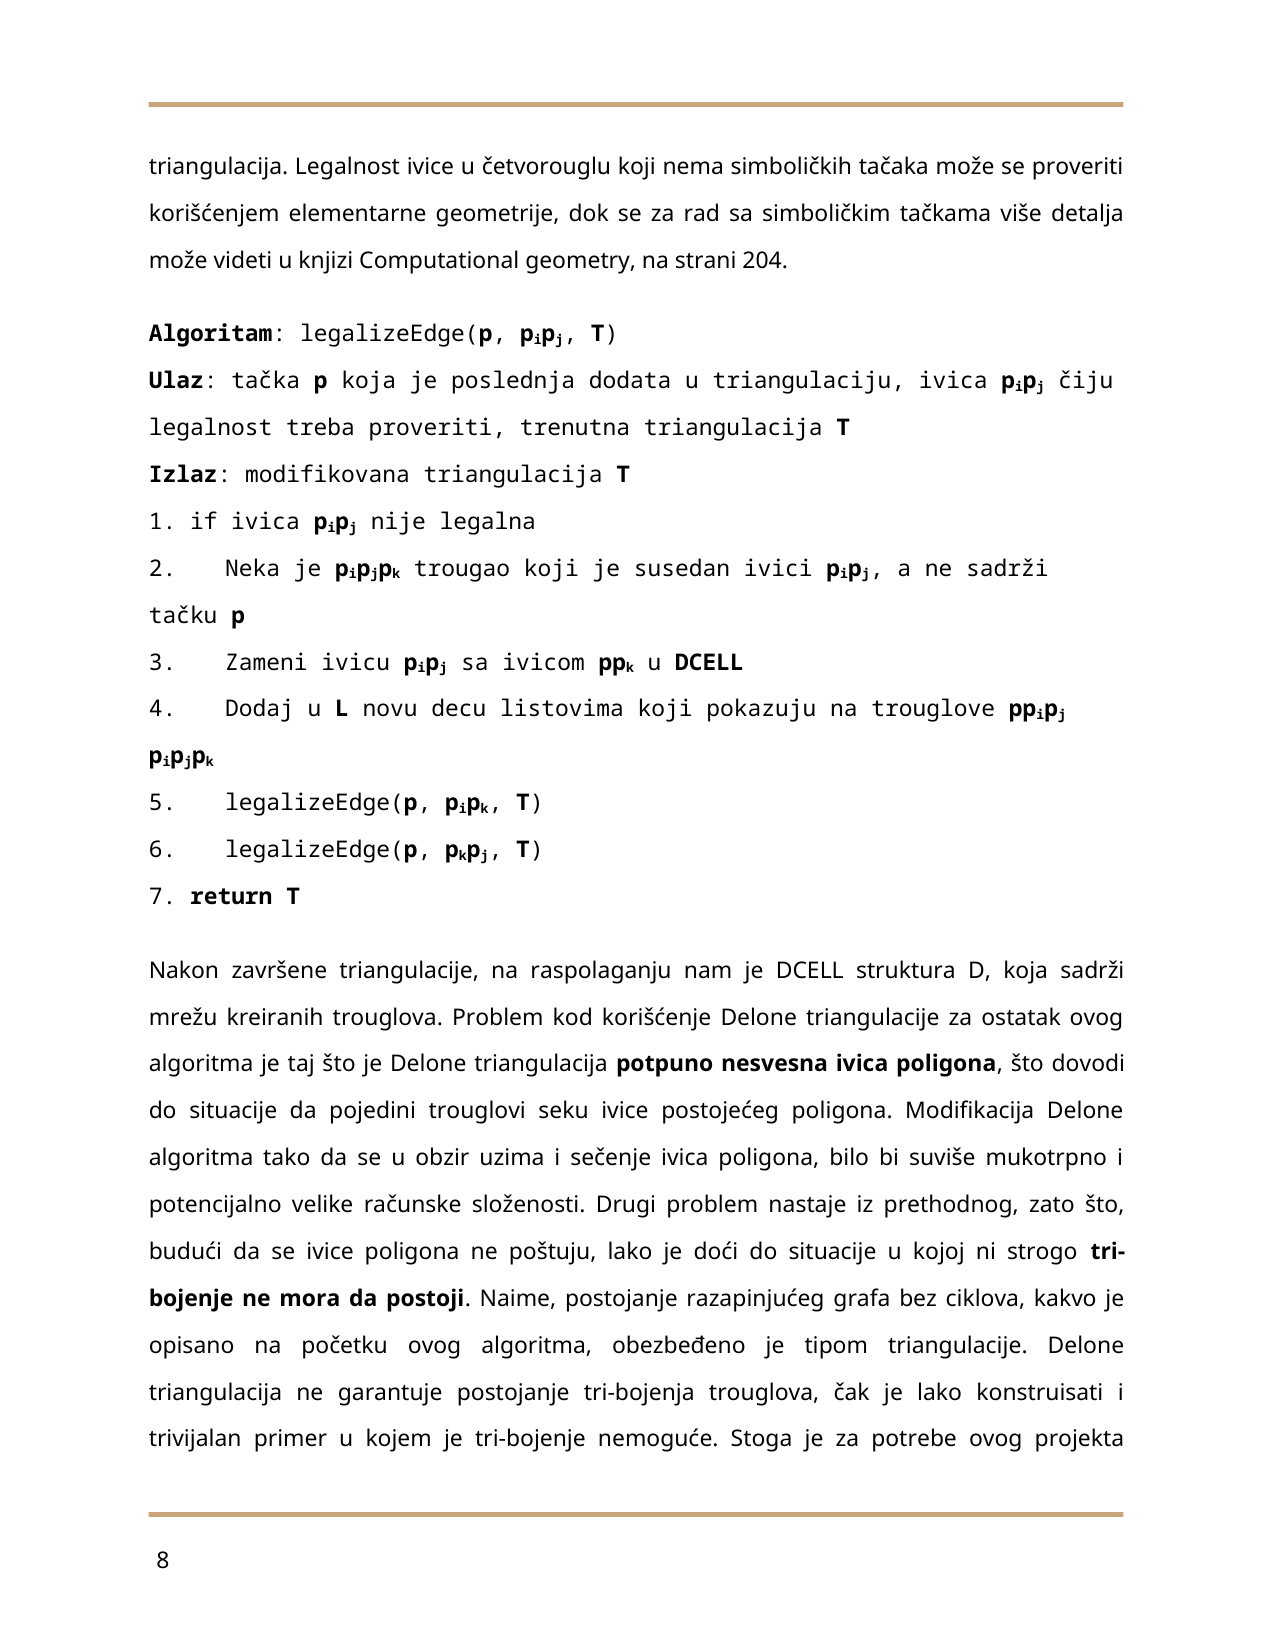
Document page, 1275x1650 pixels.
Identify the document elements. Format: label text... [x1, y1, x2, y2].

picture [148, 102, 1124, 107]
picture [148, 1512, 1124, 1517]
text Algoritam: legalizeEdge(p, pipj, T) Ulaz: tačka p koja je poslednja dodata u triangulaciju, ivica pipj čiju legalnost treba proveriti, trenutna triangulacija T Izlaz: modifikovana triangulacija T 1. if ivica pipj nije legalna 2. Neka je pipjpk trougao koji je susedan ivici pipj, a ne sadrži tačku p 3. Zameni ivicu pipj sa ivicom ppk u DCELL 4. Dodaj u L novu decu listovima koji pokazuju na trouglove ppipj pipjpk 5. legalizeEdge(p, pipk, T) 6. legalizeEdge(p, pkpj, T) 7. return T [148, 317, 1125, 911]
